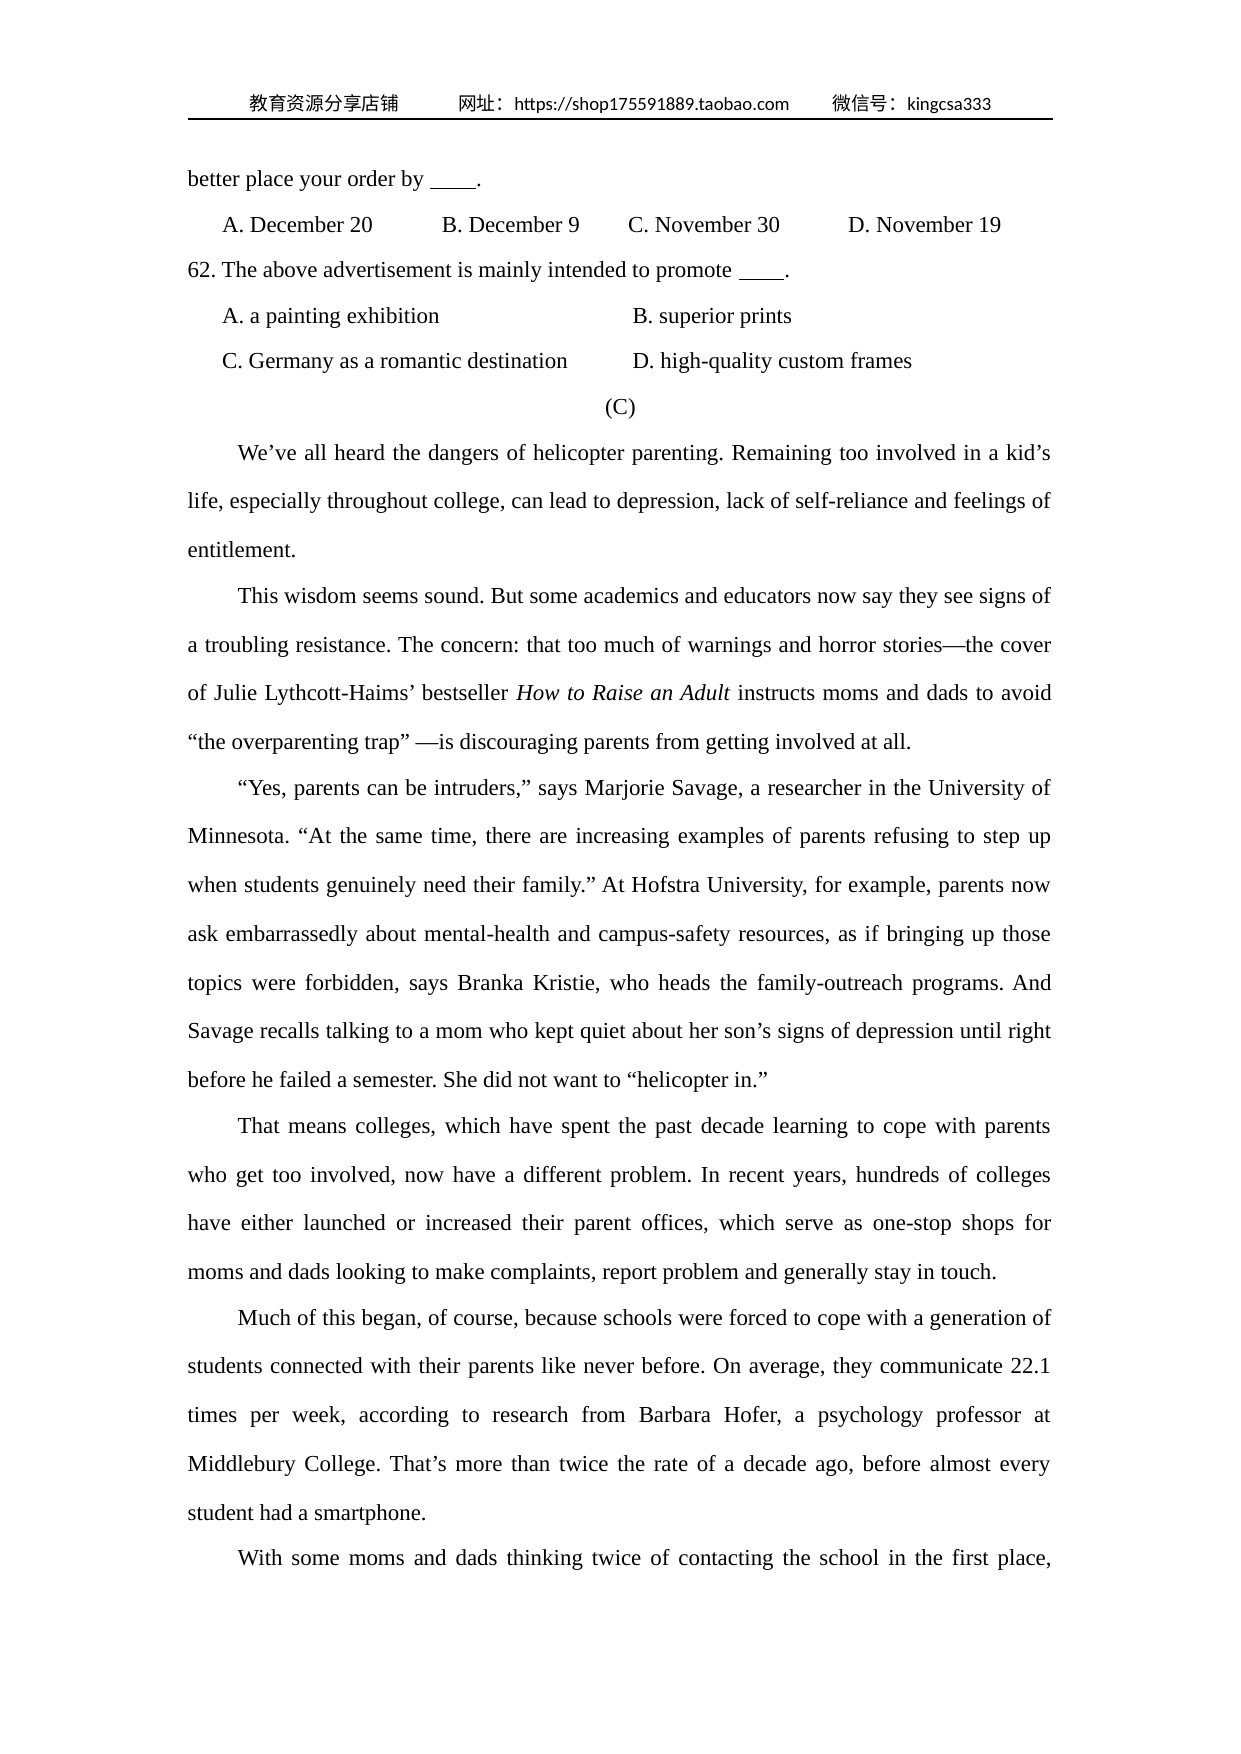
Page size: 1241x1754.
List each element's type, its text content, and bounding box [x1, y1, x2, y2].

text “Yes, parents can be intruders,” says Marjorie Savage, a researcher in the University of Minnesota. “At the same time, there are increasing examples of parents refusing to step up when students genuinely need their family.” At Hofstra University, for example, parents now ask embarrassedly about mental-health and campus-safety resources, as if bringing up those topics were forbidden, says Branka Kristie, who heads the family-outreach programs. And Savage recalls talking to a mom who kept quiet about her son’s signs of depression until right before he failed a semester. She did not want to “helicopter in.” [187, 771, 1053, 1096]
text A. December 20 B. December 9 C. November 30 D. November 19 [187, 208, 1053, 240]
text Much of this began, of course, because schools were forced to cope with a generation of students connected with their parents like never before. On average, they communicate 22.1 times per week, according to research from Barbara Hofer, a psychology professor at Middlebury College. That’s more than twice the rate of a decade ago, before almost every student had a smartphone. [187, 1301, 1053, 1528]
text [187, 162, 1053, 194]
text This wisdom seems sound. But some academics and educators now say they see signs of a troubling resistance. The concern: that too much of warnings and horror stories—the cover of Julie Lythcott-Haims’ bestseller How to Raise an Adult instructs moms and dads to avoid “the overparenting trap” —is discouraging parents from getting involved at all. [187, 579, 1053, 758]
text That means colleges, which have spent the past decade learning to cope with parents who get too involved, now have a different problem. In recent years, hundreds of colleges have either launched or increased their parent offices, which serve as one-stop shops for moms and dads looking to make complaints, report problem and generally stay in touch. [187, 1109, 1053, 1288]
text We’ve all heard the dangers of helicopter parenting. Remaining too involved in a kid’s life, especially throughout college, can lead to depression, lack of self-reliance and feelings of entitlement. [187, 436, 1053, 566]
text A. a painting exhibition B. superior prints [187, 299, 1053, 331]
text C. Germany as a romantic destination D. high-quality custom frames [187, 344, 1053, 377]
text (C) [187, 390, 1053, 423]
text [187, 1541, 1053, 1574]
text 62. The above advertisement is mainly intended to promote . [187, 253, 1053, 286]
